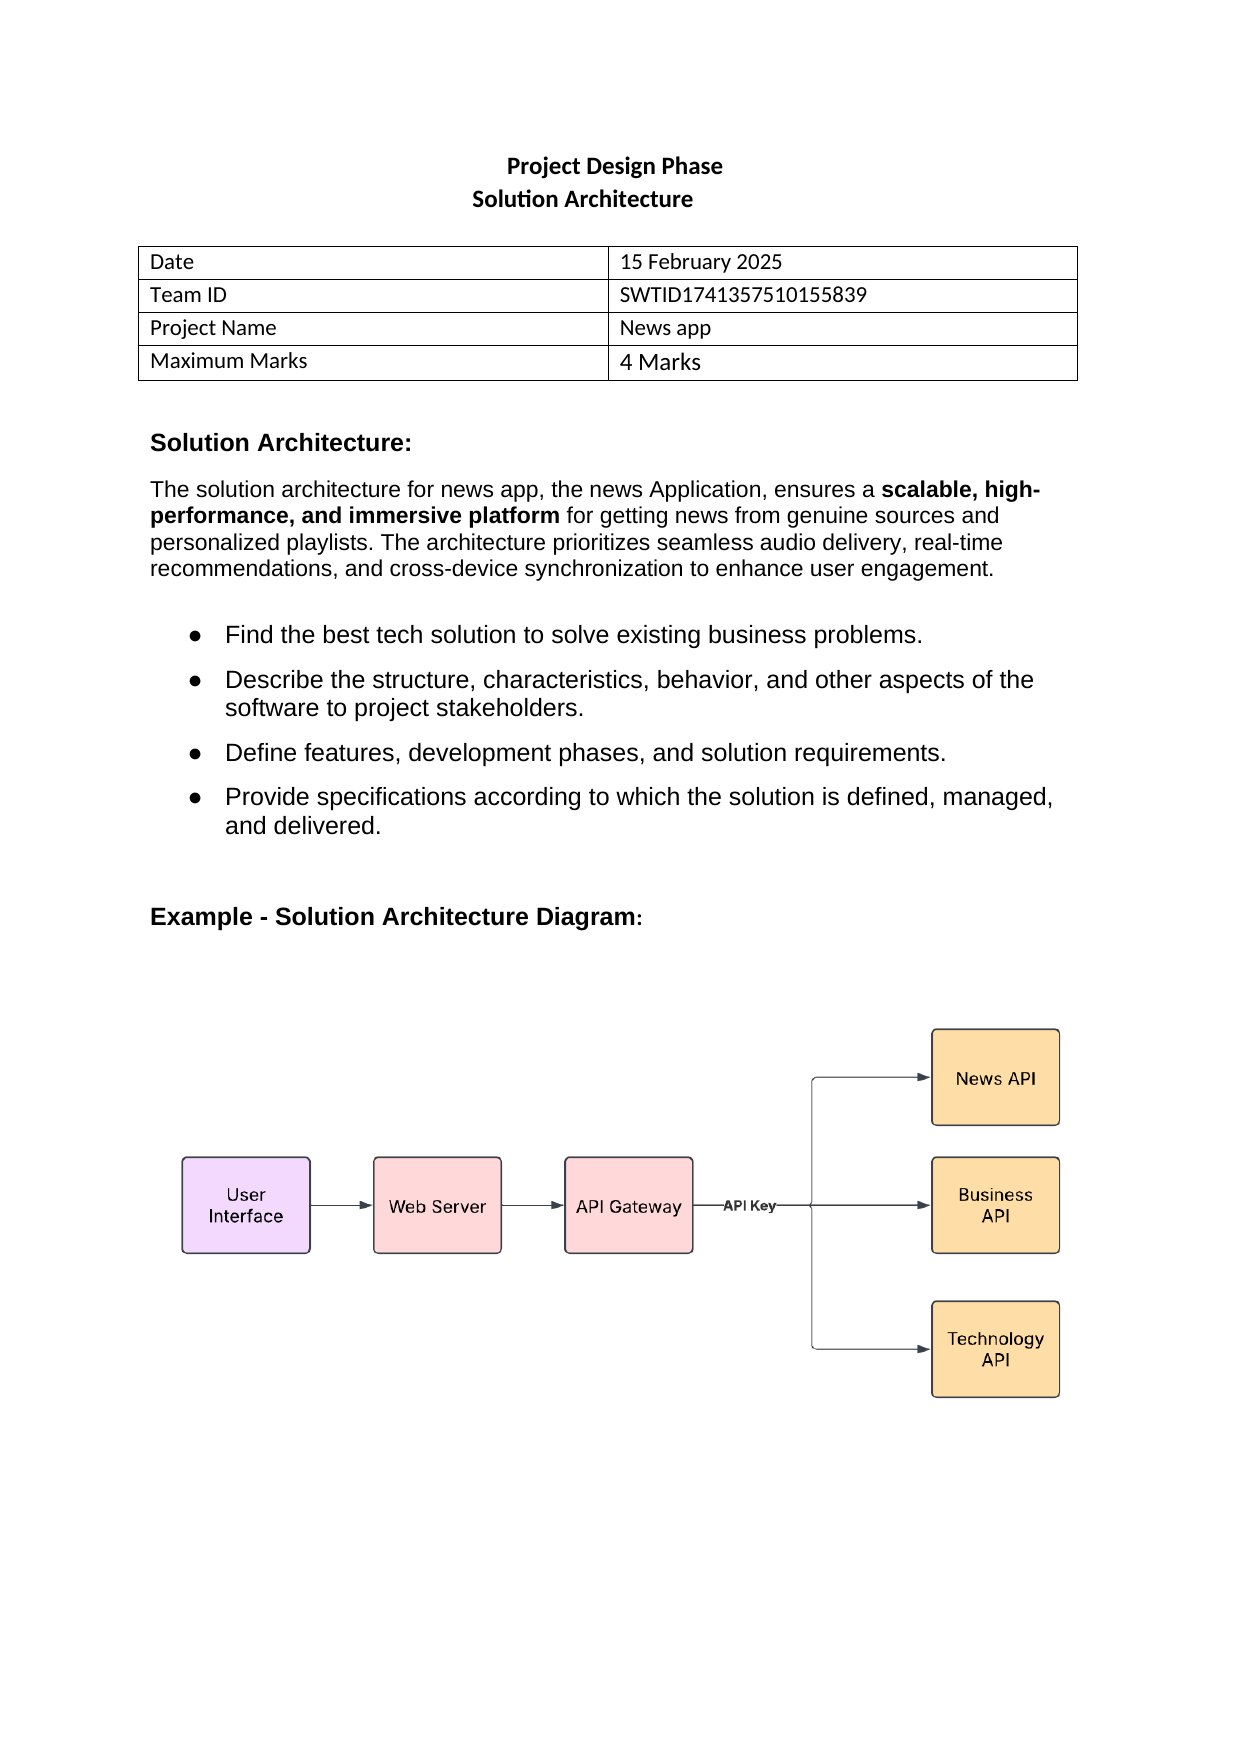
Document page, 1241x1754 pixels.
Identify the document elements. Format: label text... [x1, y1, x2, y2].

table_cell Project Name [139, 313, 608, 345]
picture [150, 997, 1091, 1429]
table_header Date [139, 247, 608, 279]
table_cell Maximum Marks [139, 346, 608, 380]
table_cell News app [609, 313, 1077, 345]
text Example - Solution Architecture Diagram: [150, 902, 1090, 931]
list Find the best tech solution to solve existing business problems. [187, 620, 1090, 649]
text Solution Architecture [150, 183, 1090, 213]
text Project Design Phase [150, 150, 1090, 181]
text The solution architecture for news app, the news Application, ensures a scalable, high-performance, and immersive platform for getting news from genuine sources and personalized playlists. The architecture prioritizes seamless audio delivery, real-time recommendations, and cross-device synchronization to enhance user engagement. [150, 476, 1090, 581]
table_cell 4 Marks [609, 346, 1077, 380]
table_cell Team ID [139, 280, 608, 312]
text Solution Architecture: [150, 428, 1090, 457]
list Describe the structure, characteristics, behavior, and other aspects of the software to project stakeholders. [187, 665, 1090, 722]
list Define features, development phases, and solution requirements. [187, 738, 1090, 767]
table_header 15 February 2025 [609, 247, 1077, 279]
table_cell SWTID1741357510155839 [609, 280, 1077, 312]
list Provide specifications according to which the solution is defined, managed, and delivered. [187, 782, 1090, 840]
